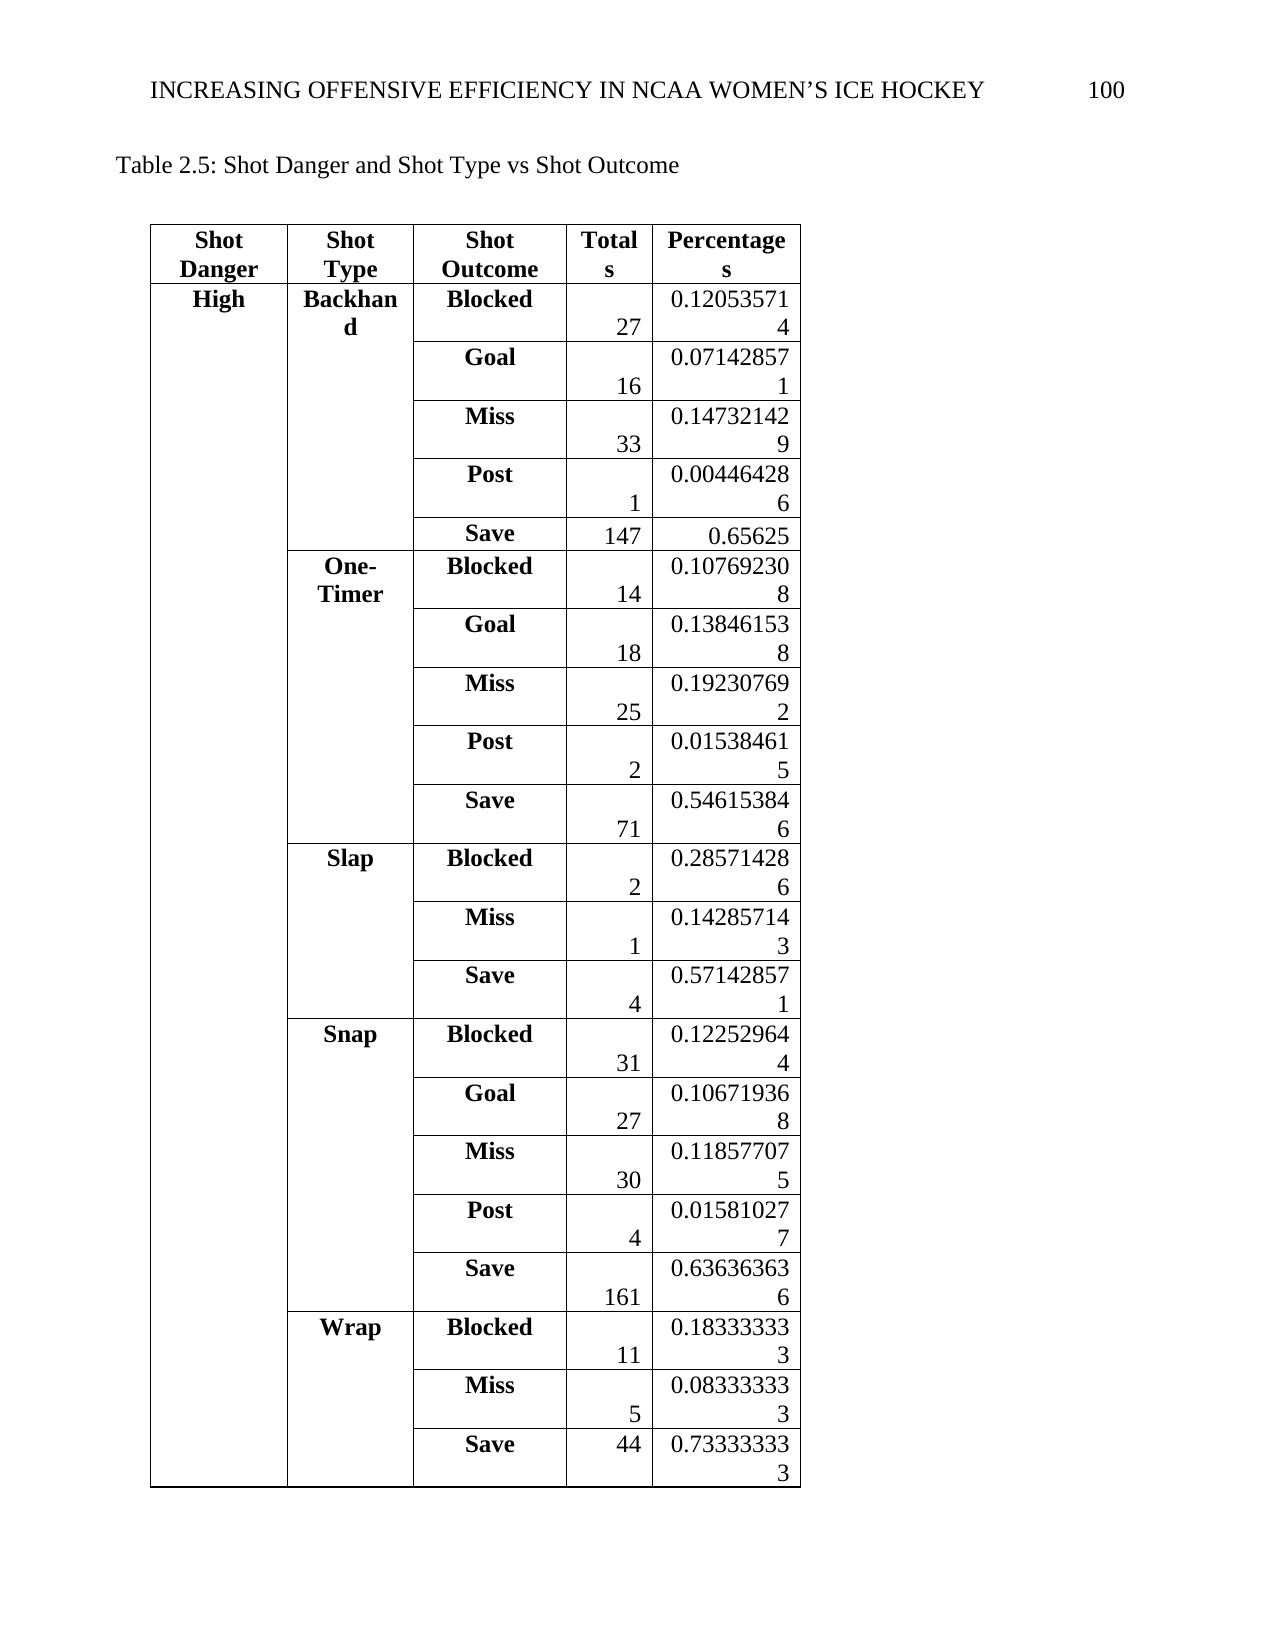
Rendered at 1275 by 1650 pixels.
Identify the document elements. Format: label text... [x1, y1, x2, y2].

table_header Shot Danger [151, 225, 287, 283]
table_cell Miss [414, 1370, 566, 1428]
table_cell 0.106719368 [653, 1078, 800, 1135]
table_cell 0.118577075 [653, 1136, 800, 1194]
text Table 2.5: Shot Danger and Shot Type vs Shot Outcome [116, 150, 1125, 179]
table_header Totals [567, 225, 652, 283]
table_cell Backhand [288, 284, 413, 550]
table_cell 0.138461538 [653, 609, 800, 667]
table_cell 2 [567, 844, 652, 901]
table_cell Miss [414, 1136, 566, 1194]
table_cell Blocked [414, 844, 566, 901]
table_cell 25 [567, 668, 652, 725]
table_cell 0.083333333 [653, 1370, 800, 1428]
table_cell Goal [414, 342, 566, 400]
table_cell Blocked [414, 284, 566, 341]
table_cell 0.183333333 [653, 1312, 800, 1369]
table_cell Post [414, 459, 566, 517]
table_cell 0.192307692 [653, 668, 800, 725]
table_cell 2 [567, 726, 652, 784]
table_cell Save [414, 1253, 566, 1311]
table_cell 4 [567, 1195, 652, 1252]
table_cell 0.122529644 [653, 1019, 800, 1077]
table_cell 44 [567, 1429, 652, 1486]
table_cell Save [414, 961, 566, 1018]
table_cell 0.015384615 [653, 726, 800, 784]
table_cell Snap [288, 1019, 413, 1311]
table_cell 161 [567, 1253, 652, 1311]
table_cell Miss [414, 401, 566, 458]
table_cell One-Timer [288, 551, 413, 842]
table_cell Goal [414, 609, 566, 667]
table_cell Slap [288, 844, 413, 1018]
table_cell 33 [567, 401, 652, 458]
table_cell Goal [414, 1078, 566, 1135]
table_cell 27 [567, 284, 652, 341]
table_header Shot Outcome [414, 225, 566, 283]
table_cell 11 [567, 1312, 652, 1369]
table_cell Blocked [414, 1019, 566, 1077]
table_cell 4 [567, 961, 652, 1018]
table_cell 0.65625 [653, 518, 800, 550]
table_cell 0.004464286 [653, 459, 800, 517]
table_cell 5 [567, 1370, 652, 1428]
table_cell Post [414, 726, 566, 784]
table_cell Save [414, 518, 566, 550]
table_cell 0.546153846 [653, 785, 800, 842]
table_cell 0.636363636 [653, 1253, 800, 1311]
table_cell 1 [567, 902, 652, 959]
table_cell Wrap [288, 1312, 413, 1486]
table_cell 18 [567, 609, 652, 667]
table_cell 71 [567, 785, 652, 842]
table_cell Save [414, 1429, 566, 1486]
table_cell Miss [414, 902, 566, 959]
table_cell Blocked [414, 551, 566, 608]
table_cell 31 [567, 1019, 652, 1077]
table_cell 0.120535714 [653, 284, 800, 341]
table_cell High [151, 284, 287, 1486]
table_cell 16 [567, 342, 652, 400]
table_cell Post [414, 1195, 566, 1252]
table_cell 1 [567, 459, 652, 517]
table_cell Save [414, 785, 566, 842]
table_cell 14 [567, 551, 652, 608]
table_cell 0.285714286 [653, 844, 800, 901]
table_cell 30 [567, 1136, 652, 1194]
table_cell 0.071428571 [653, 342, 800, 400]
table_cell 0.147321429 [653, 401, 800, 458]
table_cell 0.733333333 [653, 1429, 800, 1486]
table_cell 0.107692308 [653, 551, 800, 608]
table_header Percentages [653, 225, 800, 283]
table_cell Miss [414, 668, 566, 725]
table_cell Blocked [414, 1312, 566, 1369]
table_cell 27 [567, 1078, 652, 1135]
table_cell 0.571428571 [653, 961, 800, 1018]
table_cell 0.142857143 [653, 902, 800, 959]
table_cell 147 [567, 518, 652, 550]
table_cell 0.015810277 [653, 1195, 800, 1252]
table_header Shot Type [288, 225, 413, 283]
